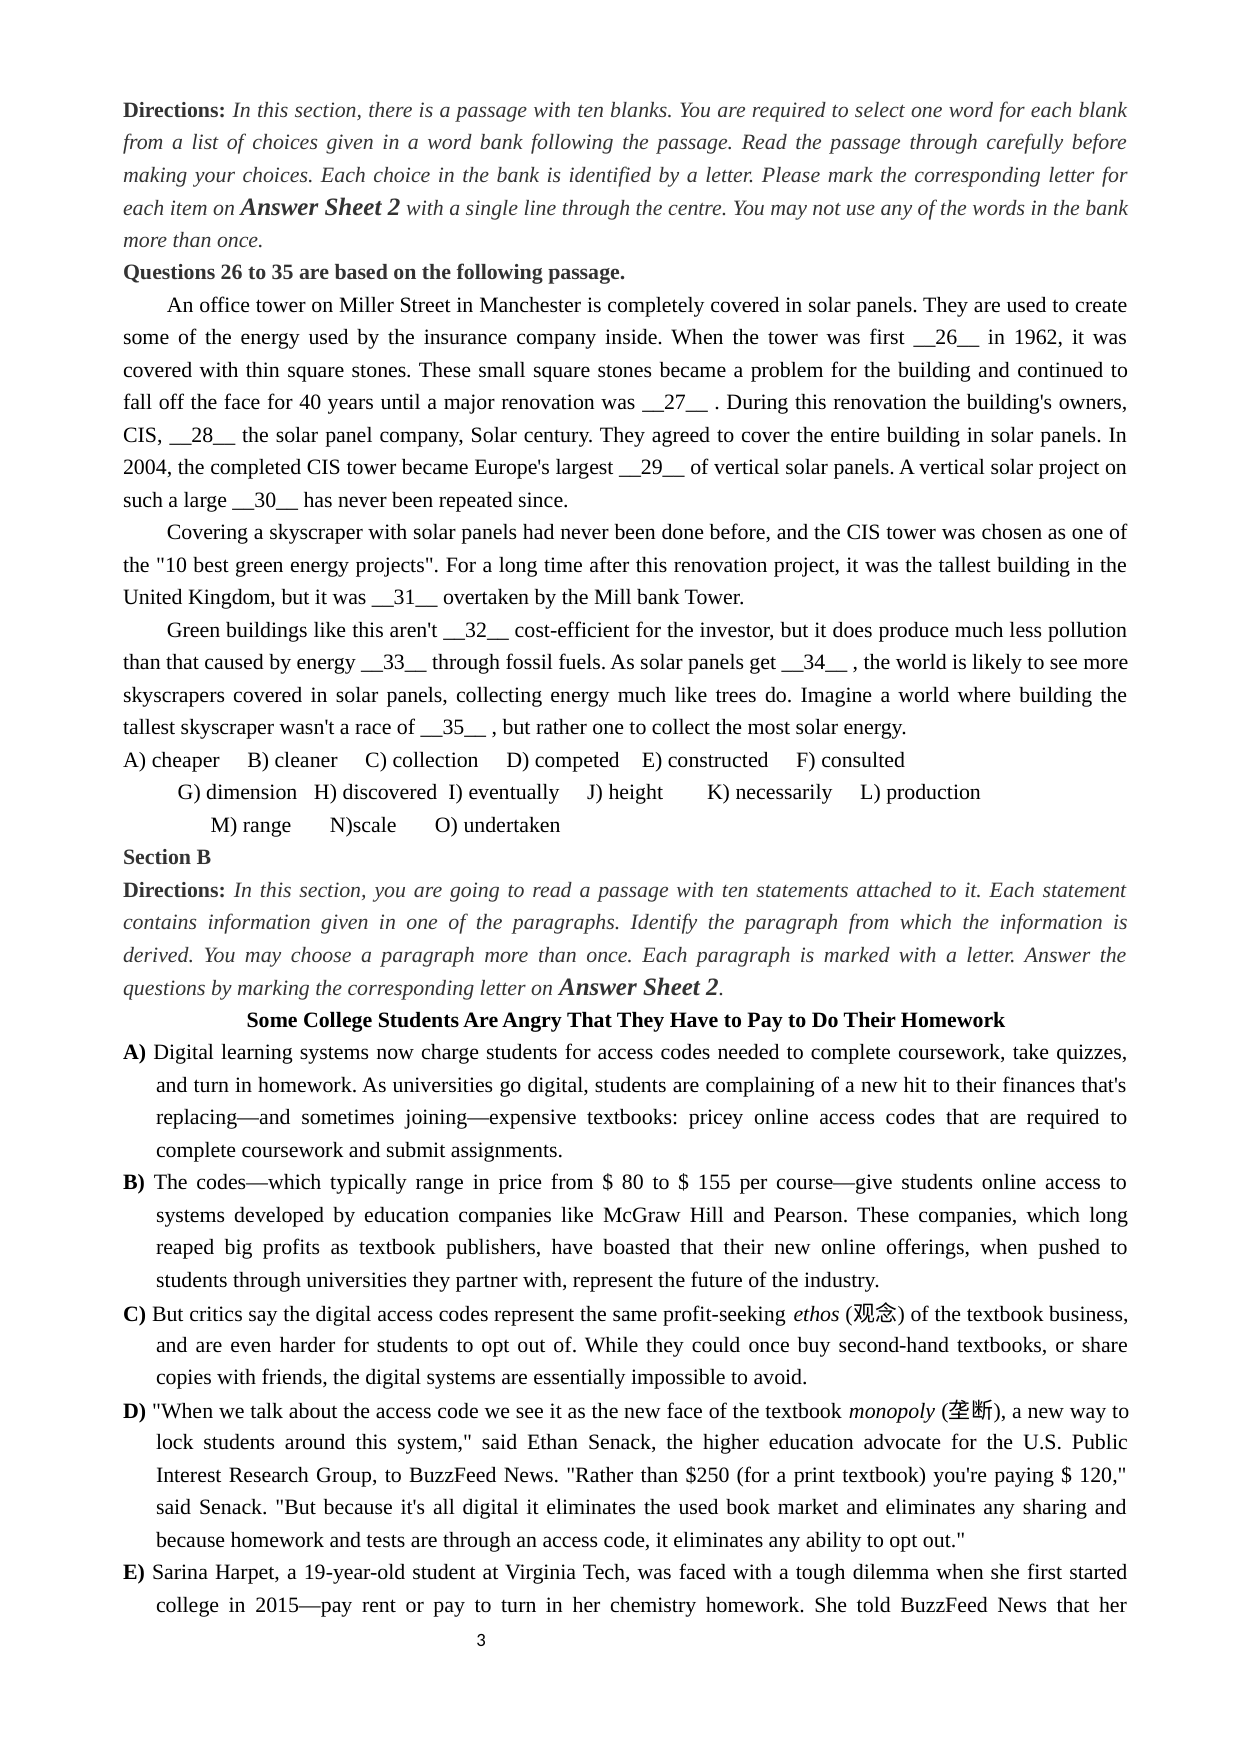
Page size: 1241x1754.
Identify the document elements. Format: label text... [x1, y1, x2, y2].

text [123, 1555, 1129, 1620]
text Section B [123, 840, 1129, 873]
text B) The codes—which typically range in price from $ 80 to $ 155 per course—give students online access to systems developed by education companies like McGraw Hill and Pearson. These companies, which long reaped big profits as textbook publishers, have boasted that their new online offerings, when pushed to students through universities they partner with, represent the future of the industry. [123, 1165, 1129, 1295]
text A) Digital learning systems now charge students for access codes needed to complete coursework, take quizzes, and turn in homework. As universities go digital, students are complaining of a new hit to their finances that's replacing—and sometimes joining—expensive textbooks: pricey online access codes that are required to complete coursework and submit assignments. [123, 1035, 1129, 1165]
text Directions: In this section, there is a passage with ten blanks. You are required to select one word for each blank from a list of choices given in a word bank following the passage. Read the passage through carefully before making your choices. Each choice in the bank is identified by a letter. Please mark the corresponding letter for each item on Answer Sheet 2 with a single line through the centre. You may not use any of the words in the bank more than once. [123, 93, 1129, 255]
text D) "When we talk about the access code we see it as the new face of the textbook monopoly (垄断), a new way to lock students around this system," said Ethan Senack, the higher education advocate for the U.S. Public Interest Research Group, to BuzzFeed News. "Rather than $250 (for a print textbook) you're paying $ 120," said Senack. "But because it's all digital it eliminates the used book market and eliminates any sharing and because homework and tests are through an access code, it eliminates any ability to opt out." [123, 1393, 1129, 1555]
text An office tower on Miller Street in Manchester is completely covered in solar panels. They are used to create some of the energy used by the insurance company inside. When the tower was first __26__ in 1962, it was covered with thin square stones. These small square stones became a problem for the building and continued to fall off the face for 40 years until a major renovation was __27__ . During this renovation the building's owners, CIS, __28__ the solar panel company, Solar century. They agreed to cover the entire building in solar panels. In 2004, the completed CIS tower became Europe's largest __29__ of vertical solar panels. A vertical solar project on such a large __30__ has never been repeated since. [123, 288, 1129, 515]
text Questions 26 to 35 are based on the following passage. [123, 255, 1129, 288]
list M) range N)scale O) undertaken [123, 808, 1129, 840]
list A) cheaper B) cleaner C) collection D) competed E) constructed F) consulted [123, 743, 1129, 775]
text Covering a skyscraper with solar panels had never been done before, and the CIS tower was chosen as one of the "10 best green energy projects". For a long time after this renovation project, it was the tallest building in the United Kingdom, but it was __31__ overtaken by the Mill bank Tower. [123, 515, 1129, 613]
text Some College Students Are Angry That They Have to Pay to Do Their Homework [123, 1003, 1129, 1035]
text Directions: In this section, you are going to read a passage with ten statements attached to it. Each statement contains information given in one of the paragraphs. Identify the paragraph from which the information is derived. You may choose a paragraph more than once. Each paragraph is marked with a letter. Answer the questions by marking the corresponding letter on Answer Sheet 2. [123, 873, 1129, 1003]
list G) dimension H) discovered I) eventually J) height K) necessarily L) production [123, 775, 1129, 808]
text Green buildings like this aren't __32__ cost-efficient for the investor, but it does produce much less pollution than that caused by energy __33__ through fossil fuels. As solar panels get __34__ , the world is likely to see more skyscrapers covered in solar panels, collecting energy much like trees do. Imagine a world where building the tallest skyscraper wasn't a race of __35__ , but rather one to collect the most solar energy. [123, 613, 1129, 743]
text C) But critics say the digital access codes represent the same profit-seeking ethos (观念) of the textbook business, and are even harder for students to opt out of. While they could once buy second-hand textbooks, or share copies with friends, the digital systems are essentially impossible to avoid. [123, 1295, 1129, 1393]
